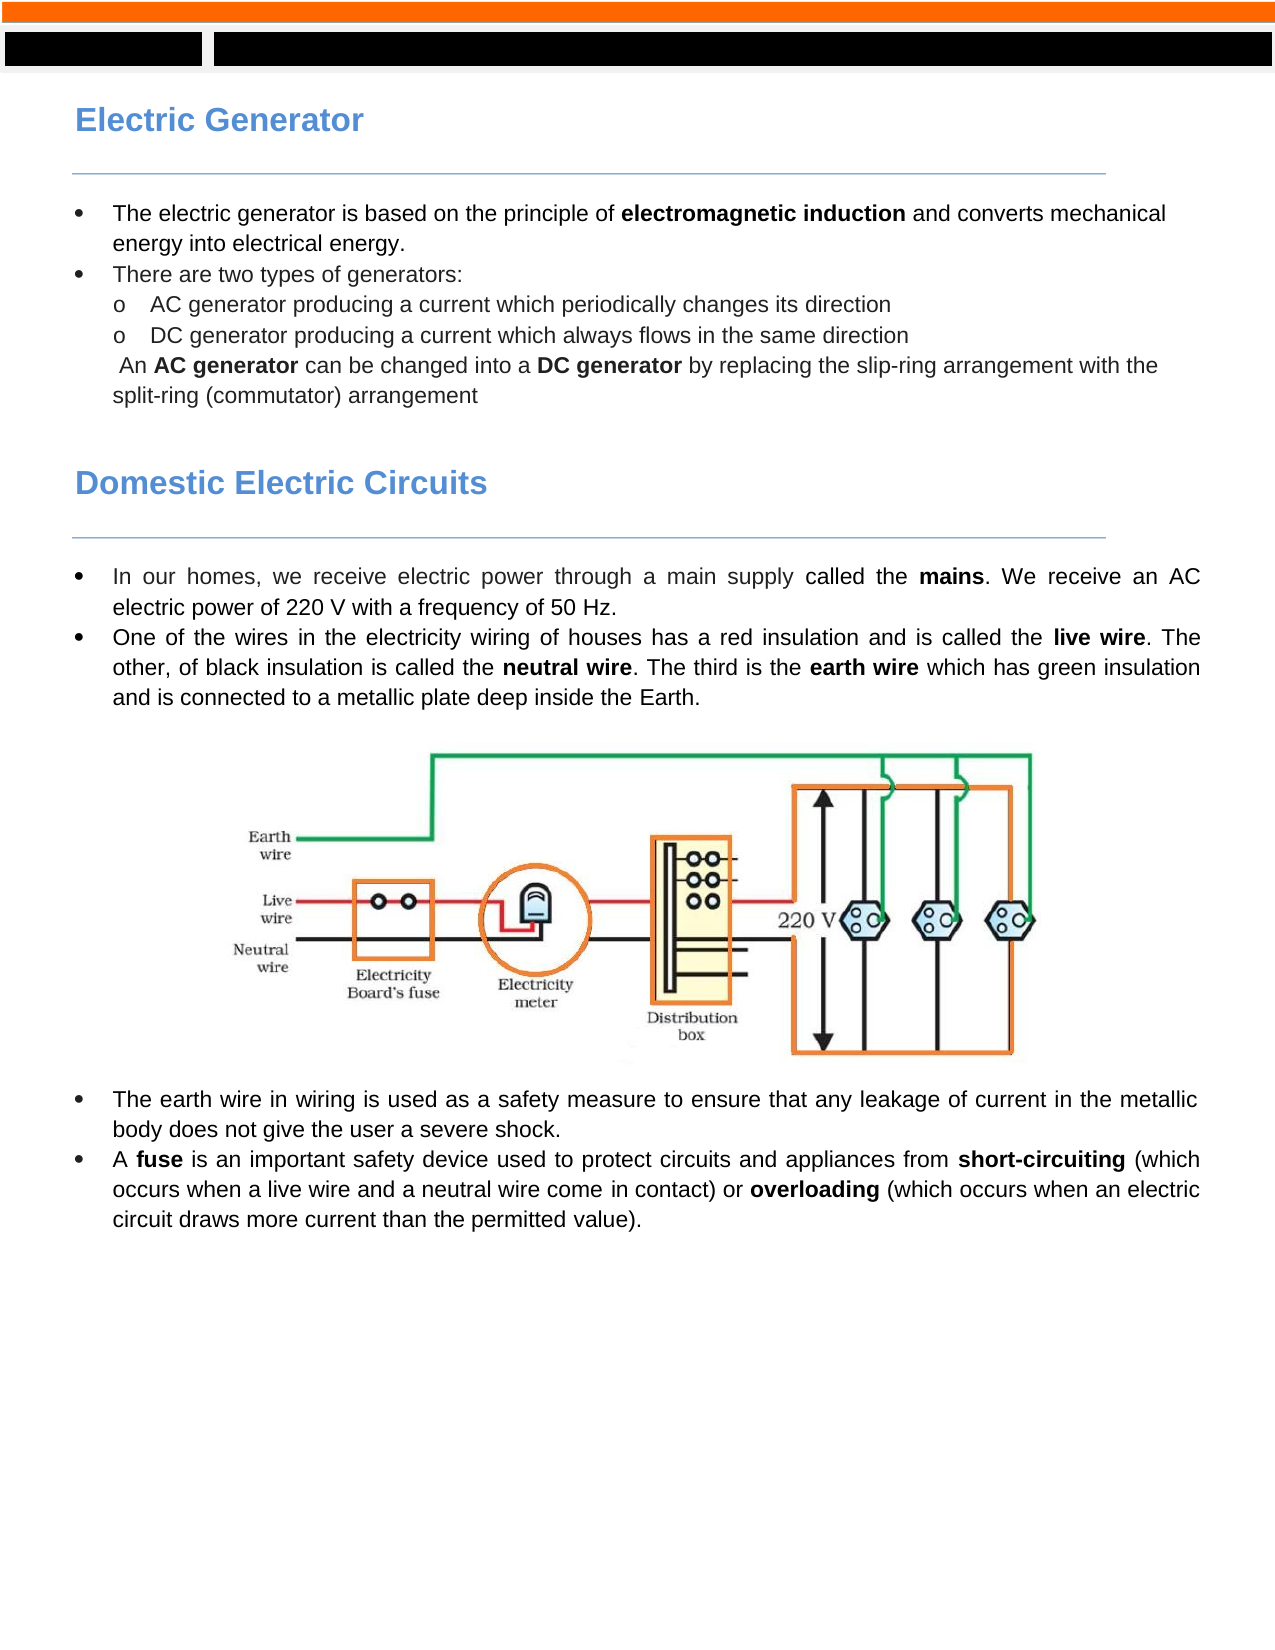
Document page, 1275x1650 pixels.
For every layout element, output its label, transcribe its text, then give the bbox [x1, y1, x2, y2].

subtitle Electric Generator [75, 99, 1275, 138]
list One of the wires in the electricity wiring of houses has a red insulation and is called the live wire. The other, of black insulation is called the neutral wire. The third is the earth wire which has green insulation and is connected to a metallic plate deep inside the Earth. [75, 624, 1201, 711]
list There are two types of generators: [75, 260, 1275, 288]
list AC generator producing a current which periodically changes its direction [112, 291, 1275, 320]
picture [226, 743, 1042, 1070]
text An AC generator can be changed into a DC generator by replacing the slip-ring arrangement with the split-ring (commutator) arrangement [112, 352, 1200, 408]
subtitle Domestic Electric Circuits [75, 463, 1275, 501]
list DC generator producing a current which always flows in the same direction [112, 322, 1275, 350]
list The electric generator is based on the principle of electromagnetic induction and converts mechanical energy into electrical energy. [75, 199, 1201, 256]
list A fuse is an important safety device used to protect circuits and appliances from short-circuiting (which occurs when a live wire and a neutral wire come in contact) or overloading (which occurs when an electric circuit draws more current than the permitted value). [75, 1146, 1200, 1233]
list In our homes, we receive electric power through a main supply called the mains. We receive an AC electric power of 220 V with a frequency of 50 Hz. [75, 563, 1201, 620]
